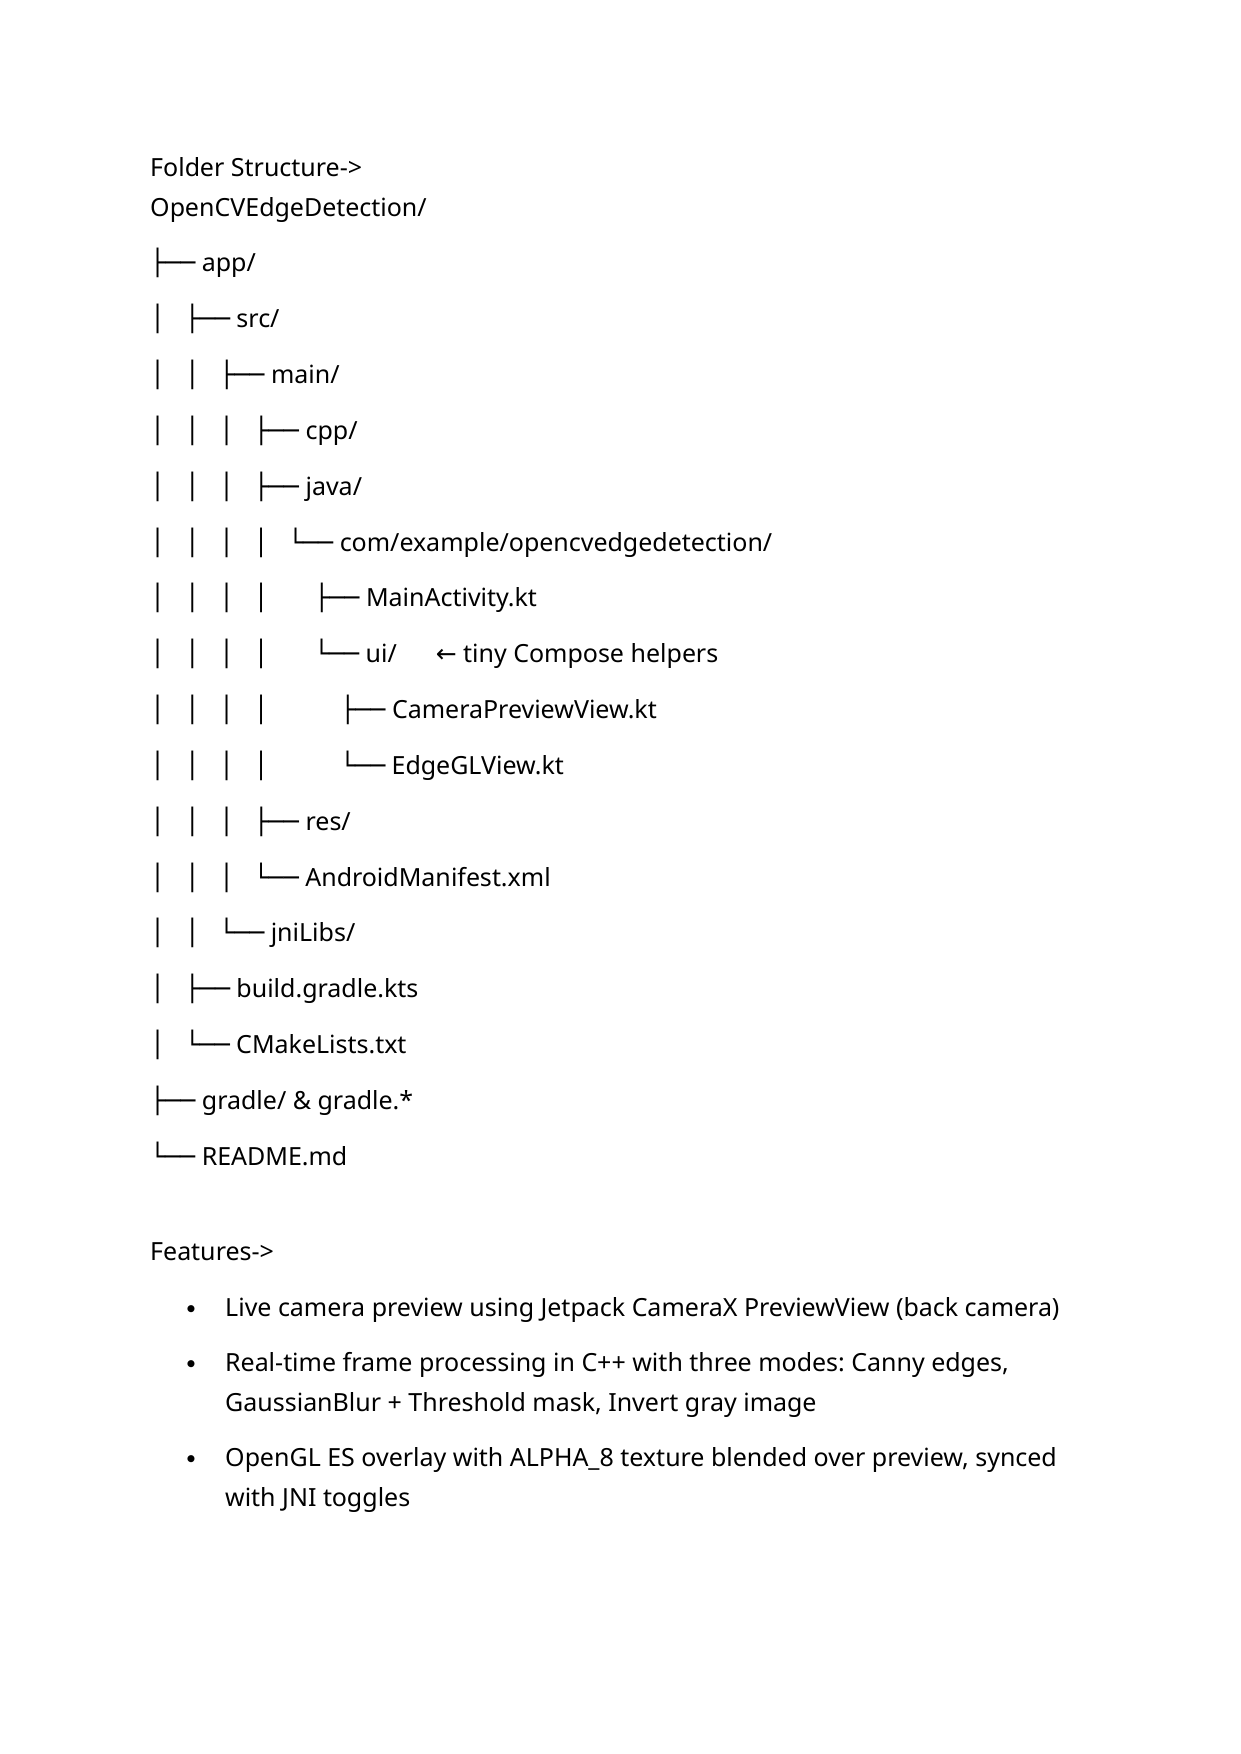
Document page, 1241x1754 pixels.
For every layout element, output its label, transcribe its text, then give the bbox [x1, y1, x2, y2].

text │ ├── src/ [150, 301, 1090, 335]
list OpenGL ES overlay with ALPHA_8 texture blended over preview, synced with JNI toggles [187, 1440, 1090, 1513]
text ├── gradle/ & gradle.* [150, 1082, 1090, 1117]
list Real-time frame processing in C++ with three modes: Canny edges, GaussianBlur + Threshold mask, Invert gray image [187, 1345, 1090, 1418]
text Features-> [150, 1194, 1090, 1267]
text │ │ │ ├── java/ [150, 468, 1090, 502]
text │ │ │ ├── cpp/ [150, 412, 1090, 447]
text │ │ ├── main/ [150, 357, 1090, 391]
list Live camera preview using Jetpack CameraX PreviewView (back camera) [187, 1289, 1090, 1323]
text │ ├── build.gradle.kts [150, 971, 1090, 1005]
text │ │ │ │ ├── MainActivity.kt [150, 580, 1090, 614]
text │ │ └── jniLibs/ [150, 915, 1090, 949]
text ├── app/ [150, 245, 1090, 279]
text │ │ │ │ ├── CameraPreviewView.kt [150, 692, 1090, 726]
text │ │ │ ├── res/ [150, 803, 1090, 837]
text │ │ │ │ └── ui/ ← tiny Compose helpers [150, 636, 1090, 670]
text Folder Structure-> OpenCVEdgeDetection/ [150, 150, 1090, 223]
text │ │ │ │ └── EdgeGLView.kt [150, 747, 1090, 782]
text └── README.md [150, 1138, 1090, 1172]
text │ └── CMakeLists.txt [150, 1027, 1090, 1061]
text │ │ │ │ └── com/example/opencvedgedetection/ [150, 524, 1090, 558]
text │ │ │ └── AndroidManifest.xml [150, 859, 1090, 893]
